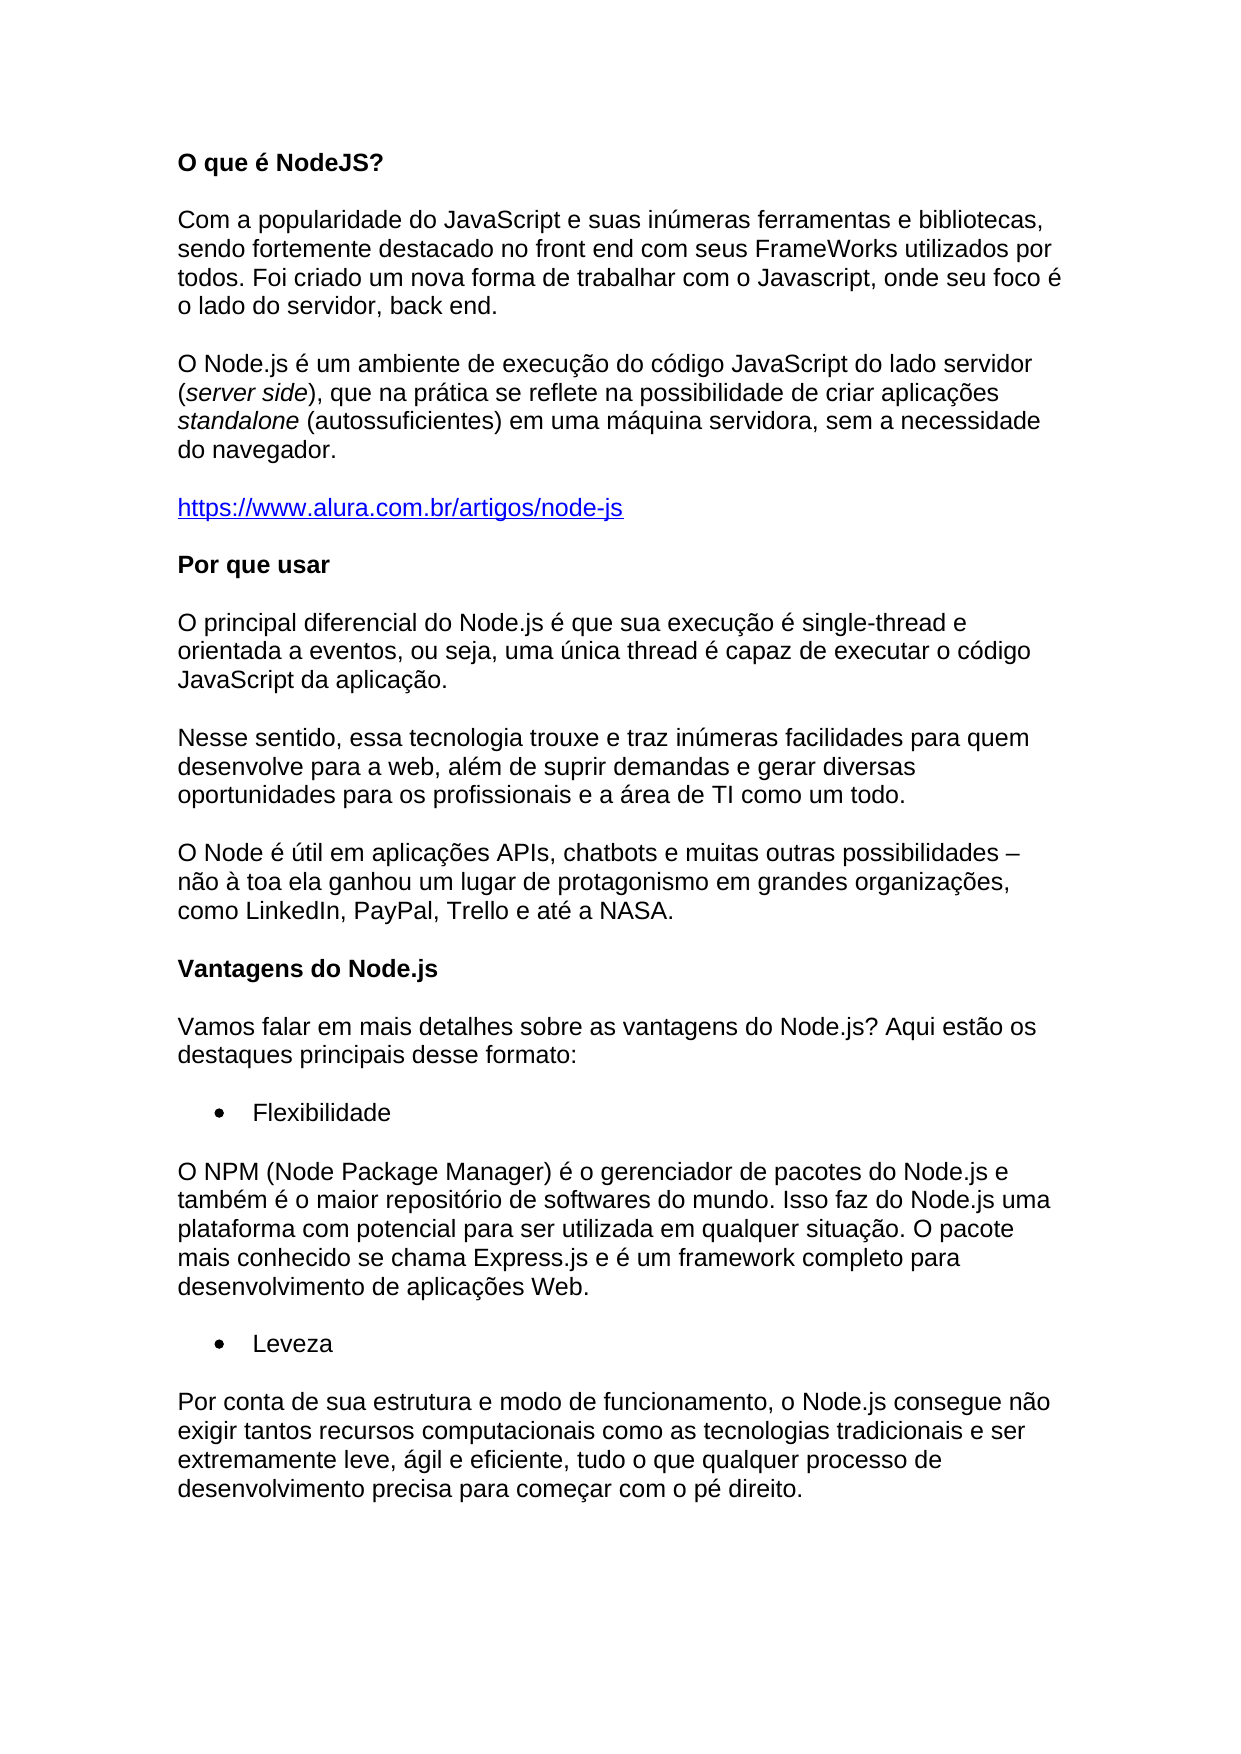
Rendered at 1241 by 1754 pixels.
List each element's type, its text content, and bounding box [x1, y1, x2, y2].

text Nesse sentido, essa tecnologia trouxe e traz inúmeras facilidades para quem desenvolve para a web, além de suprir demandas e gerar diversas oportunidades para os profissionais e a área de TI como um todo. [177, 723, 1063, 809]
text Vantagens do Node.js [177, 954, 1063, 983]
text O Node é útil em aplicações APIs, chatbots e muitas outras possibilidades – não à toa ela ganhou um lugar de protagonismo em grandes organizações, como LinkedIn, PayPal, Trello e até a NASA. [177, 838, 1063, 925]
text O que é NodeJS? Com a popularidade do JavaScript e suas inúmeras ferramentas e bibliotecas, sendo fortemente destacado no front end com seus FrameWorks utilizados por todos. Foi criado um nova forma de trabalhar com o Javascript, onde seu foco é o lado do servidor, back end. O Node.js é um ambiente de execução do código JavaScript do lado servidor (server side), que na prática se reflete na possibilidade de criar aplicações standalone (autossuficientes) em uma máquina servidora, sem a necessidade do navegador. https://www.alura.com.br/artigos/node-js Por que usar O principal diferencial do Node.js é que sua execução é single-thread e orientada a eventos, ou seja, uma única thread é capaz de executar o código JavaScript da aplicação. [177, 148, 1063, 694]
text Vamos falar em mais detalhes sobre as vantagens do Node.js? Aqui estão os destaques principais desse formato: [177, 1012, 1063, 1069]
list Leveza [215, 1329, 1063, 1358]
text O NPM (Node Package Manager) é o gerenciador de pacotes do Node.js e também é o maior repositório de softwares do mundo. Isso faz do Node.js uma plataforma com potencial para ser utilizada em qualquer situação. O pacote mais conhecido se chama Express.js e é um framework completo para desenvolvimento de aplicações Web. [177, 1156, 1063, 1300]
text Por conta de sua estrutura e modo de funcionamento, o Node.js consegue não exigir tantos recursos computacionais como as tecnologias tradicionais e ser extremamente leve, ágil e eficiente, tudo o que qualquer processo de desenvolvimento precisa para começar com o pé direito. [177, 1387, 1063, 1502]
list Flexibilidade [215, 1098, 1063, 1127]
